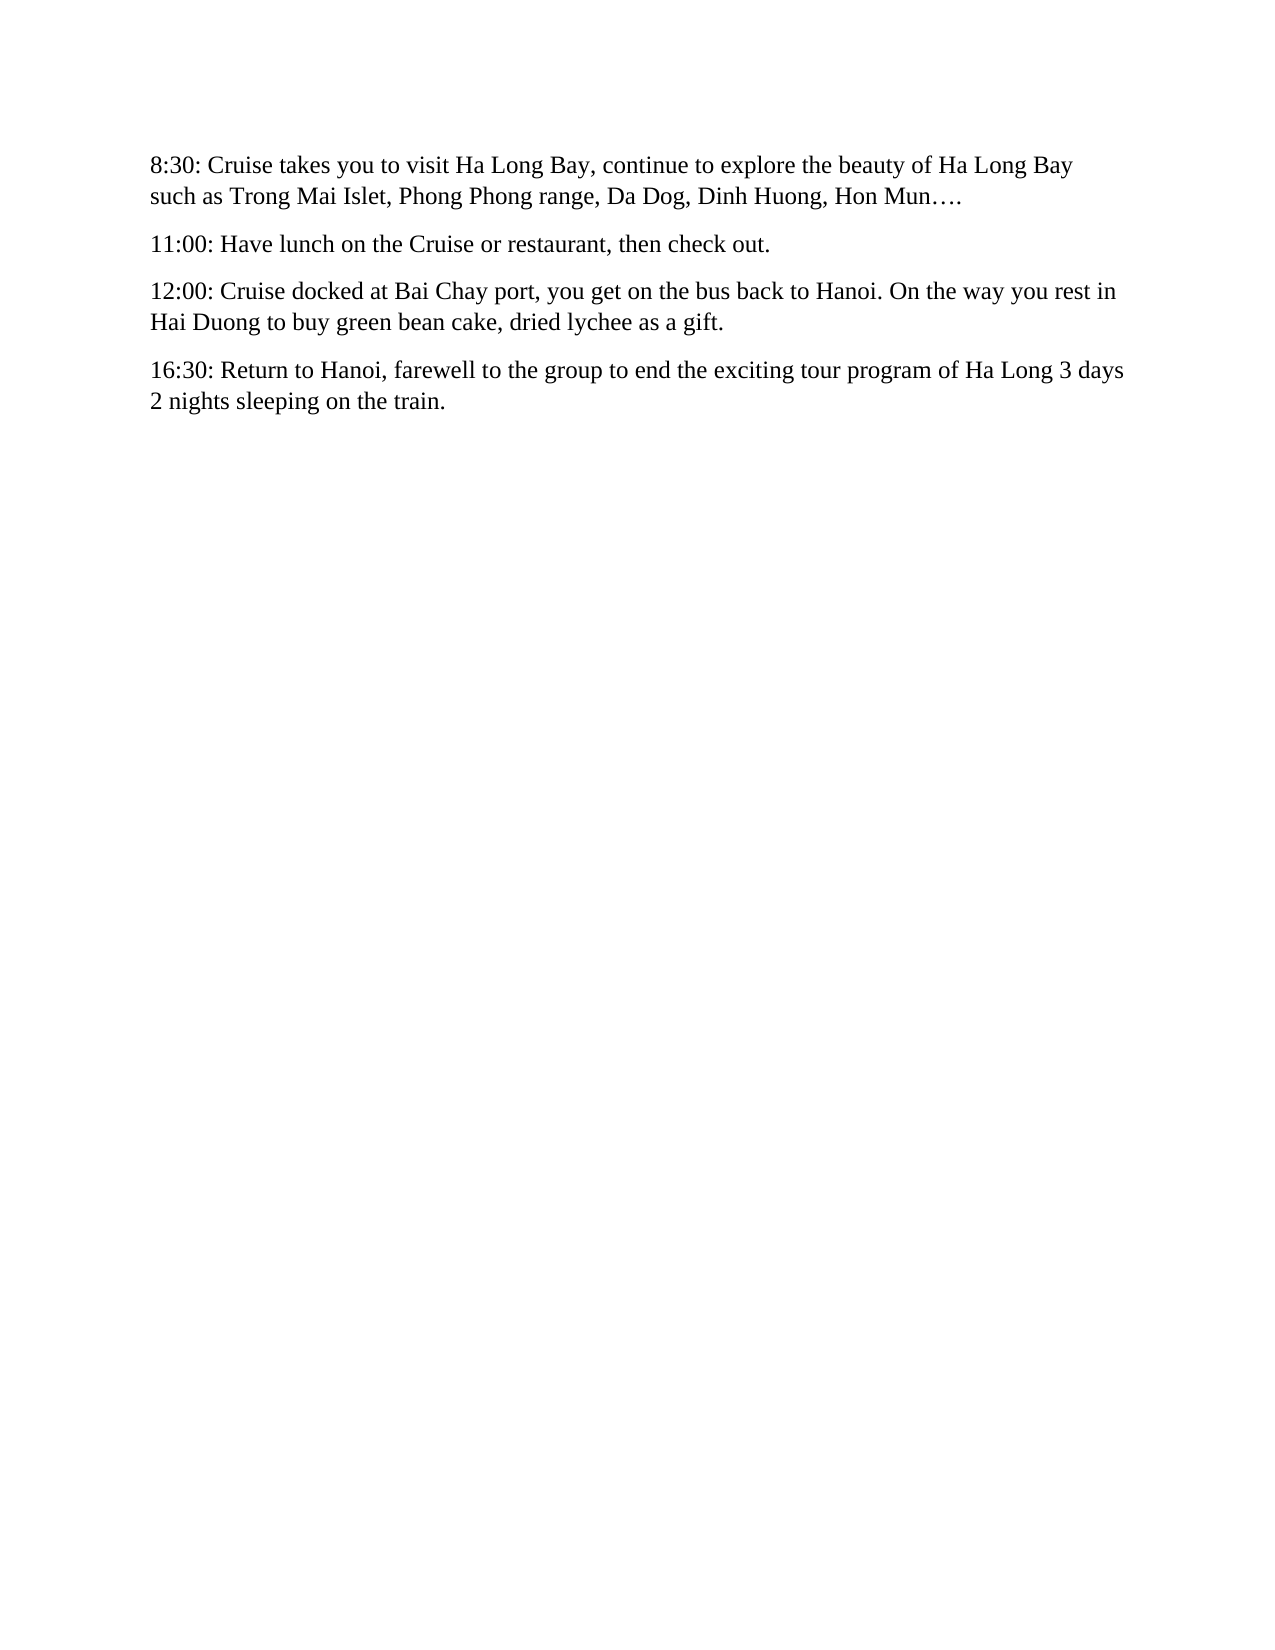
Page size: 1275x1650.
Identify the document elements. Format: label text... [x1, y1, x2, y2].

text 16:30: Return to Hanoi, farewell to the group to end the exciting tour program of Ha Long 3 days 2 nights sleeping on the train. [150, 355, 1125, 415]
text 11:00: Have lunch on the Cruise or restaurant, then check out. [150, 229, 1125, 257]
text 12:00: Cruise docked at Bai Chay port, you get on the bus back to Hanoi. On the way you rest in Hai Duong to buy green bean cake, dried lychee as a gift. [150, 276, 1125, 336]
text 8:30: Cruise takes you to visit Ha Long Bay, continue to explore the beauty of Ha Long Bay such as Trong Mai Islet, Phong Phong range, Da Dog, Dinh Huong, Hon Mun…. [150, 150, 1125, 210]
